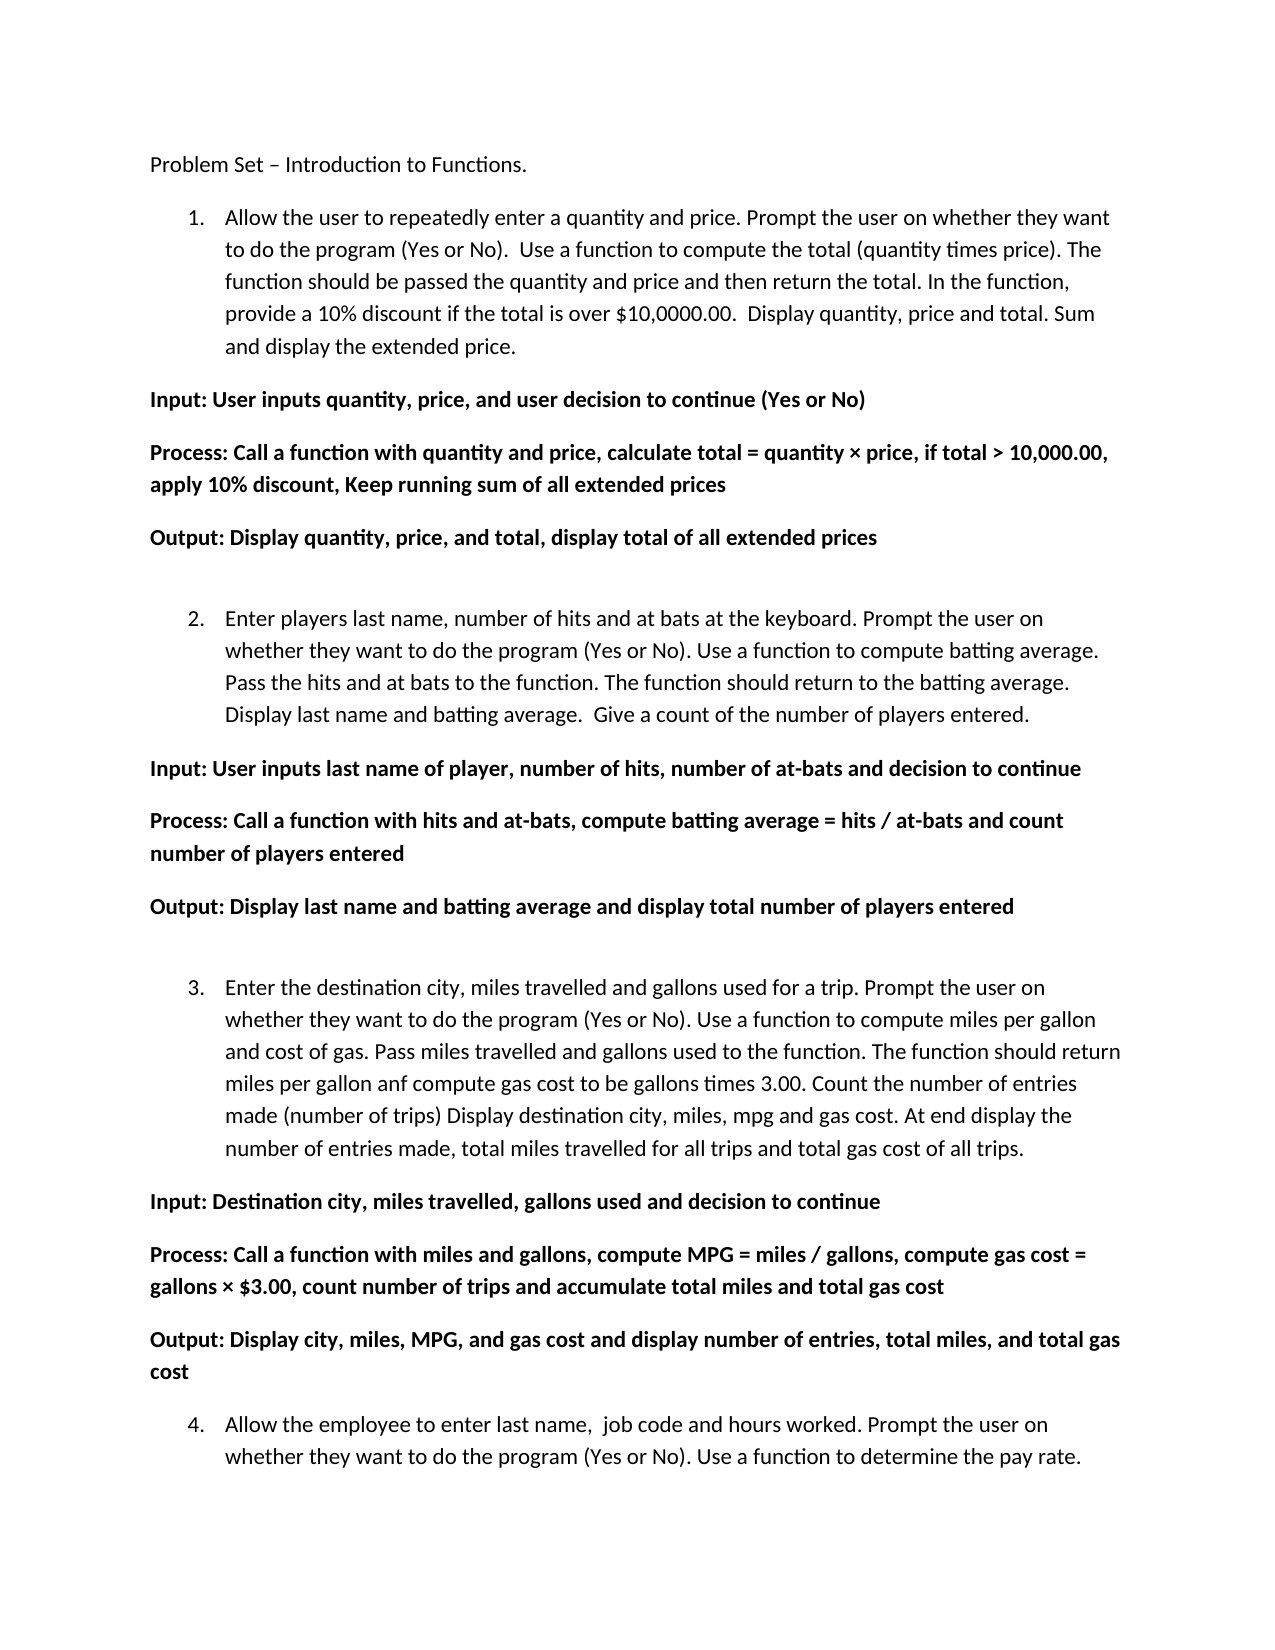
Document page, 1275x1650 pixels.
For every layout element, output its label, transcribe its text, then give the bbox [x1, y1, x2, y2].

text Output: Display last name and batting average and display total number of players entered [150, 892, 1125, 920]
list Enter the destination city, miles travelled and gallons used for a trip. Prompt the user on whether they want to do the program (Yes or No). Use a function to compute miles per gallon and cost of gas. Pass miles travelled and gallons used to the function. The function should return miles per gallon anf compute gas cost to be gallons times 3.00. Count the number of entries made (number of trips) Display destination city, miles, mpg and gas cost. At end display the number of entries made, total miles travelled for all trips and total gas cost of all trips. [187, 973, 1125, 1162]
text Input: User inputs quantity, price, and user decision to continue (Yes or No) [150, 385, 1125, 413]
list Allow the user to repeatedly enter a quantity and price. Prompt the user on whether they want to do the program (Yes or No). Use a function to compute the total (quantity times price). The function should be passed the quantity and price and then return the total. In the function, provide a 10% discount if the total is over $10,0000.00. Display quantity, price and total. Sum and display the extended price. [187, 203, 1125, 360]
text Output: Display quantity, price, and total, display total of all extended prices [150, 523, 1125, 551]
text Input: Destination city, miles travelled, gallons used and decision to continue [150, 1187, 1125, 1215]
text Input: User inputs last name of player, number of hits, number of at-bats and decision to continue [150, 754, 1125, 782]
text Problem Set – Introduction to Functions. [150, 150, 1125, 178]
text Process: Call a function with hits and at-bats, compute batting average = hits / at-bats and count number of players entered [150, 807, 1125, 867]
text Process: Call a function with quantity and price, calculate total = quantity × price, if total > 10,000.00, apply 10% discount, Keep running sum of all extended prices [150, 438, 1125, 498]
text Process: Call a function with miles and gallons, compute MPG = miles / gallons, compute gas cost = gallons × $3.00, count number of trips and accumulate total miles and total gas cost [150, 1240, 1125, 1300]
text Output: Display city, miles, MPG, and gas cost and display number of entries, total miles, and total gas cost [150, 1325, 1125, 1385]
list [187, 1410, 1125, 1471]
list Enter players last name, number of hits and at bats at the keyboard. Prompt the user on whether they want to do the program (Yes or No). Use a function to compute batting average. Pass the hits and at bats to the function. The function should return to the batting average. Display last name and batting average. Give a count of the number of players entered. [187, 604, 1125, 729]
